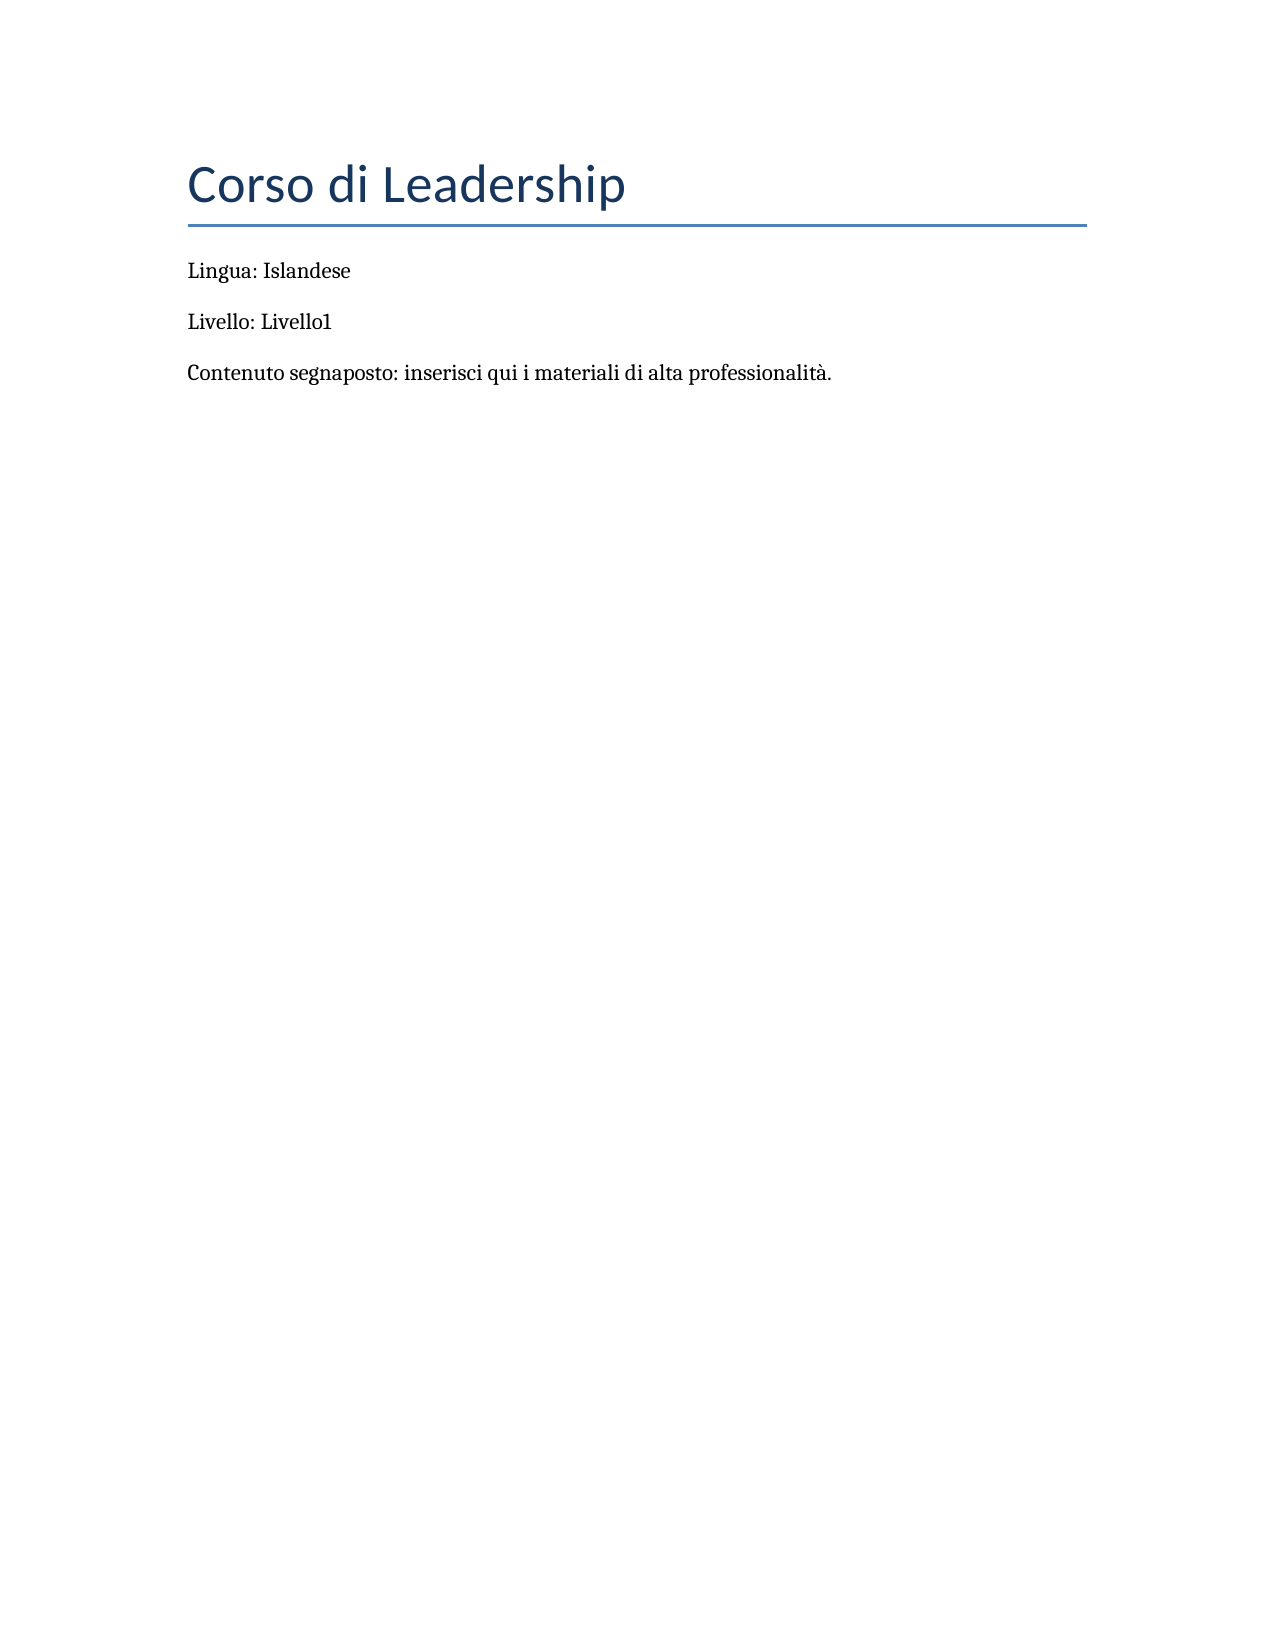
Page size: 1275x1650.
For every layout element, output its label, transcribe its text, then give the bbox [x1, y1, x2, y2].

text Contenuto segnaposto: inserisci qui i materiali di alta professionalità. [187, 360, 1087, 386]
title Corso di Leadership [187, 150, 1087, 227]
text Livello: Livello1 [187, 309, 1087, 335]
text Lingua: Islandese [187, 258, 1087, 284]
